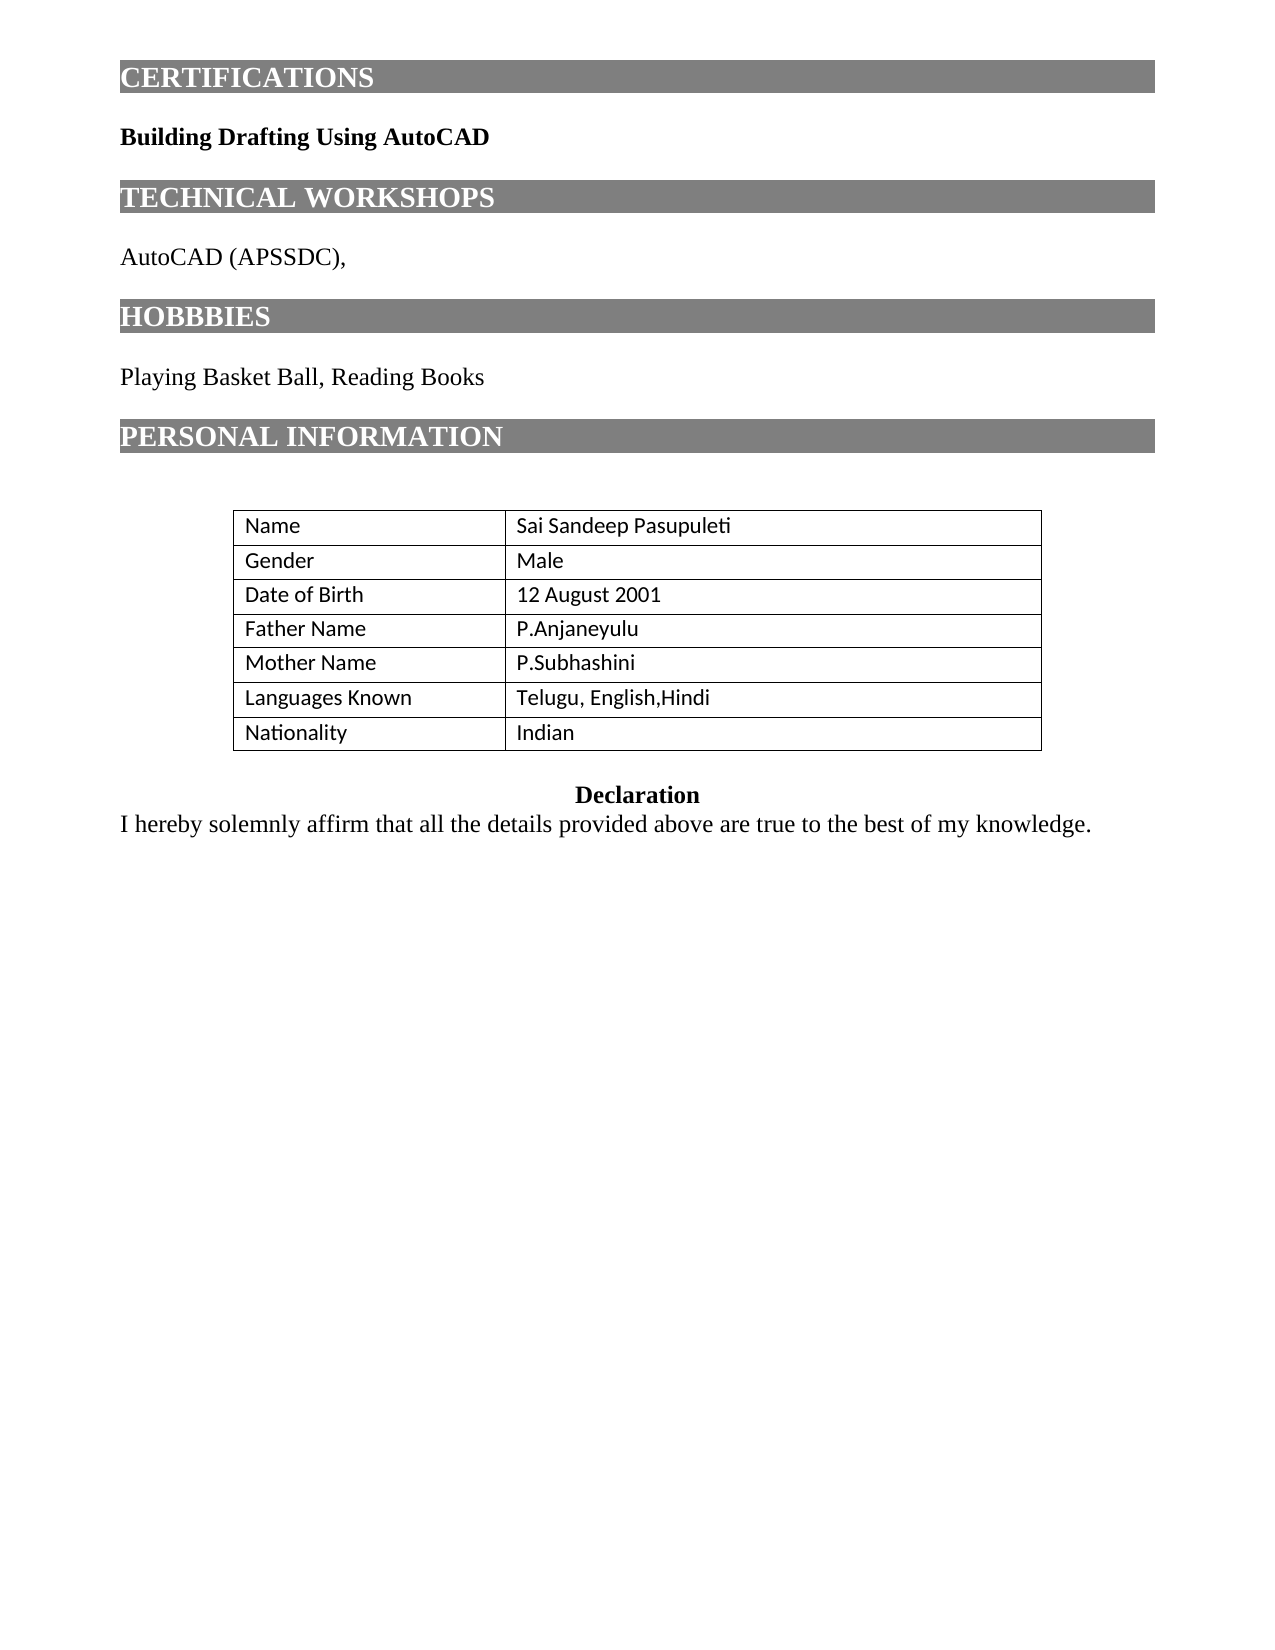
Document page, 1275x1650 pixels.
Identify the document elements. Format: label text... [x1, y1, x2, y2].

text AutoCAD (APSSDC), [120, 242, 1155, 271]
text HOBBBIES [120, 299, 1155, 333]
table_cell Telugu, English,Hindi [506, 683, 1041, 717]
table_cell Gender [234, 546, 505, 579]
table_cell Father Name [234, 615, 505, 647]
text Building Drafting Using AutoCAD [120, 122, 1155, 151]
text TECHNICAL WORKSHOPS [120, 180, 1155, 213]
text Declaration [120, 780, 1155, 809]
table_header Sai Sandeep Pasupuleti [506, 511, 1041, 545]
table_cell P.Anjaneyulu [506, 615, 1041, 647]
text PERSONAL INFORMATION [120, 419, 1155, 453]
table_cell Male [506, 546, 1041, 579]
table_header Name [234, 511, 505, 545]
table_cell 12 August 2001 [506, 580, 1041, 613]
table_cell P.Subhashini [506, 648, 1041, 682]
table_cell Nationality [234, 718, 505, 750]
table_cell Indian [506, 718, 1041, 750]
table_cell Mother Name [234, 648, 505, 682]
table_cell Languages Known [234, 683, 505, 717]
text I hereby solemnly affirm that all the details provided above are true to the best of my knowledge. [120, 809, 1155, 837]
table_cell Date of Birth [234, 580, 505, 613]
text CERTIFICATIONS [120, 60, 1155, 93]
text Playing Basket Ball, Reading Books [120, 362, 1155, 391]
